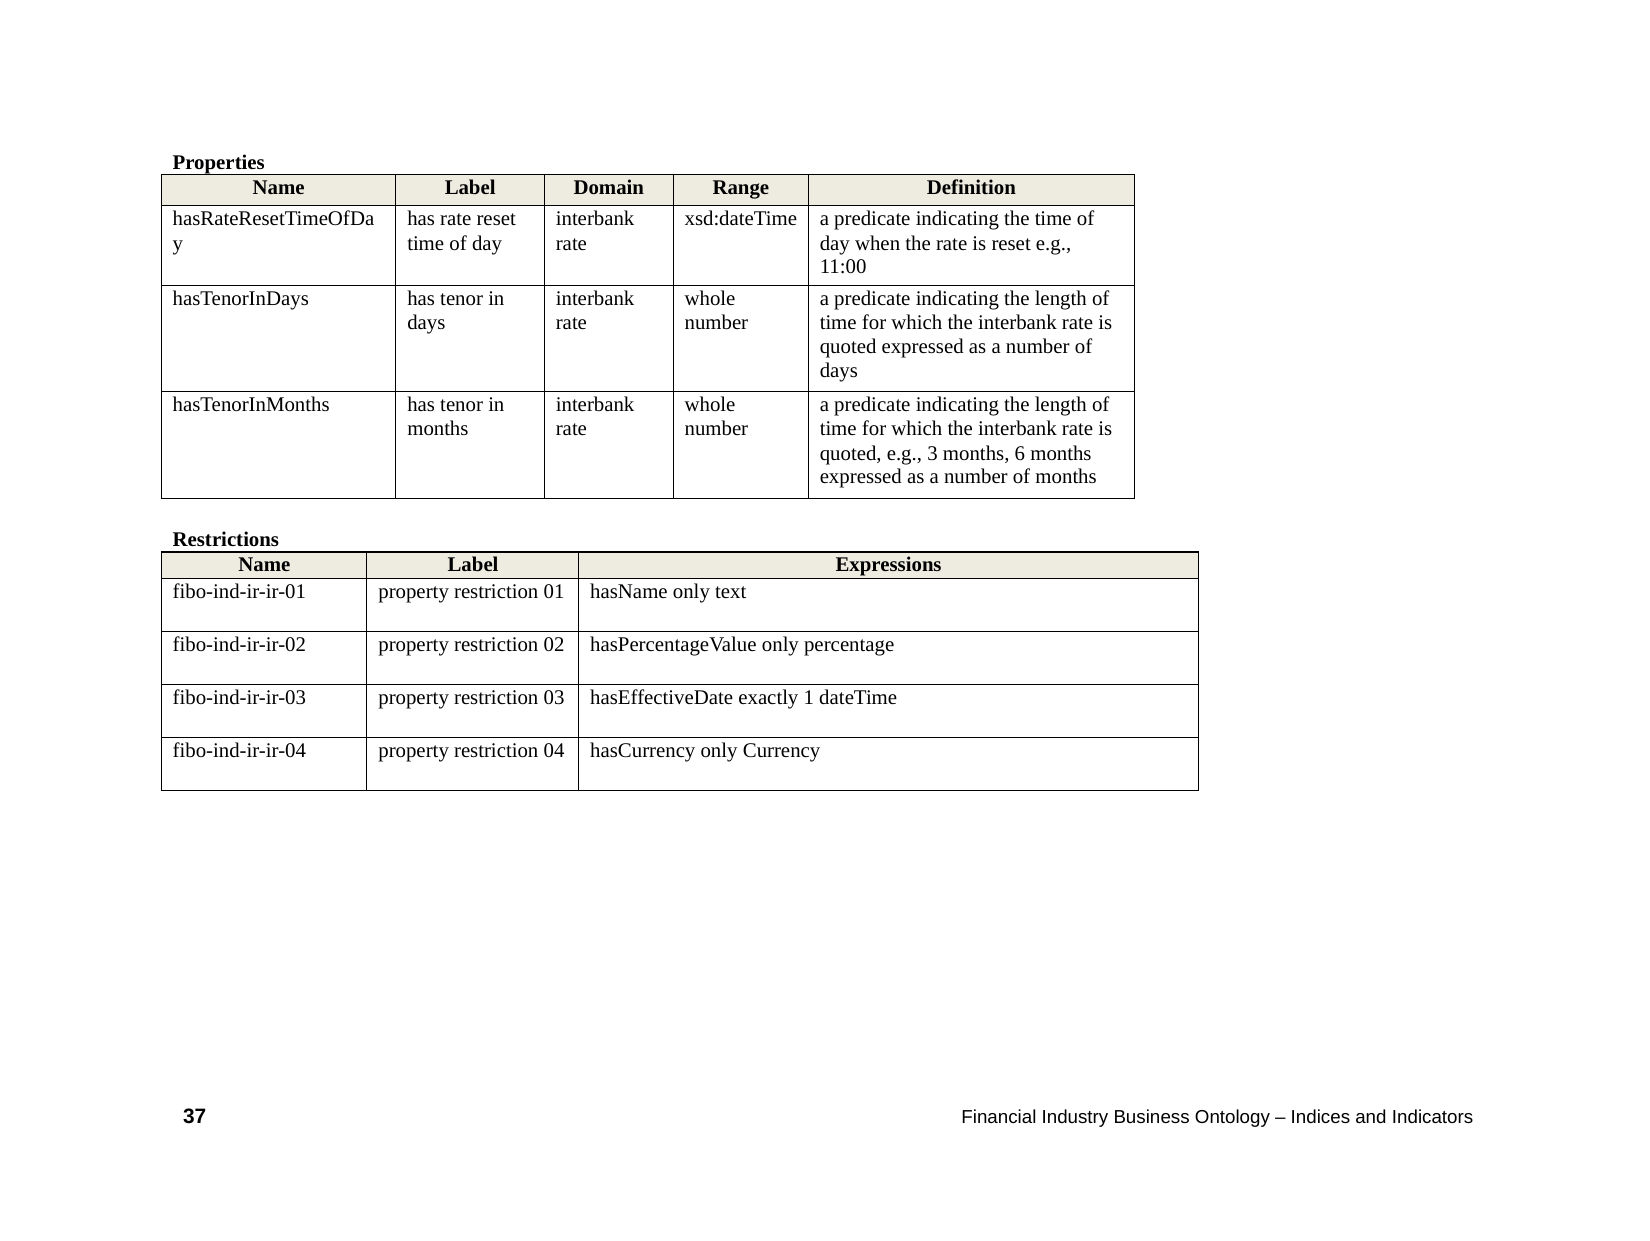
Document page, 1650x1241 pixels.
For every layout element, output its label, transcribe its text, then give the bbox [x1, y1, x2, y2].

table_cell fibo-ind-ir-ir-01 [162, 579, 366, 631]
table_cell property restriction 03 [367, 685, 578, 737]
table_cell interbank rate [545, 286, 673, 391]
table_cell interbank rate [545, 392, 673, 497]
table_cell fibo-ind-ir-ir-04 [162, 738, 366, 790]
table_cell has tenor in months [396, 392, 544, 497]
table_cell a predicate indicating the length of time for which the interbank rate is quoted, e.g., 3 months, 6 months expressed as a number of months [809, 392, 1134, 497]
table_header Definition [809, 175, 1134, 205]
table_cell hasTenorInDays [162, 286, 395, 391]
table_cell fibo-ind-ir-ir-03 [162, 685, 366, 737]
table_cell has tenor in days [396, 286, 544, 391]
table_cell property restriction 01 [367, 579, 578, 631]
table_cell property restriction 02 [367, 632, 578, 684]
table_cell hasName only text [579, 579, 1198, 631]
table_cell hasRateResetTimeOfDay [162, 206, 395, 285]
table_cell hasPercentageValue only percentage [579, 632, 1198, 684]
table_header Range [674, 175, 808, 205]
table_header Label [396, 175, 544, 205]
table_header Name [162, 175, 395, 205]
table_header Expressions [579, 553, 1198, 578]
table_header Label [367, 553, 578, 578]
table_cell has rate reset time of day [396, 206, 544, 285]
text Restrictions [172, 527, 1537, 551]
table_cell xsd:dateTime [674, 206, 808, 285]
table_cell fibo-ind-ir-ir-02 [162, 632, 366, 684]
table_header Name [162, 553, 366, 578]
table_header Domain [545, 175, 673, 205]
text Properties [172, 150, 1537, 174]
table_cell interbank rate [545, 206, 673, 285]
table_cell property restriction 04 [367, 738, 578, 790]
table_cell whole number [674, 392, 808, 497]
table_cell hasCurrency only Currency [579, 738, 1198, 790]
table_cell whole number [674, 286, 808, 391]
table_cell hasTenorInMonths [162, 392, 395, 497]
table_cell a predicate indicating the length of time for which the interbank rate is quoted expressed as a number of days [809, 286, 1134, 391]
table_cell hasEffectiveDate exactly 1 dateTime [579, 685, 1198, 737]
table_cell a predicate indicating the time of day when the rate is reset e.g., 11:00 [809, 206, 1134, 285]
